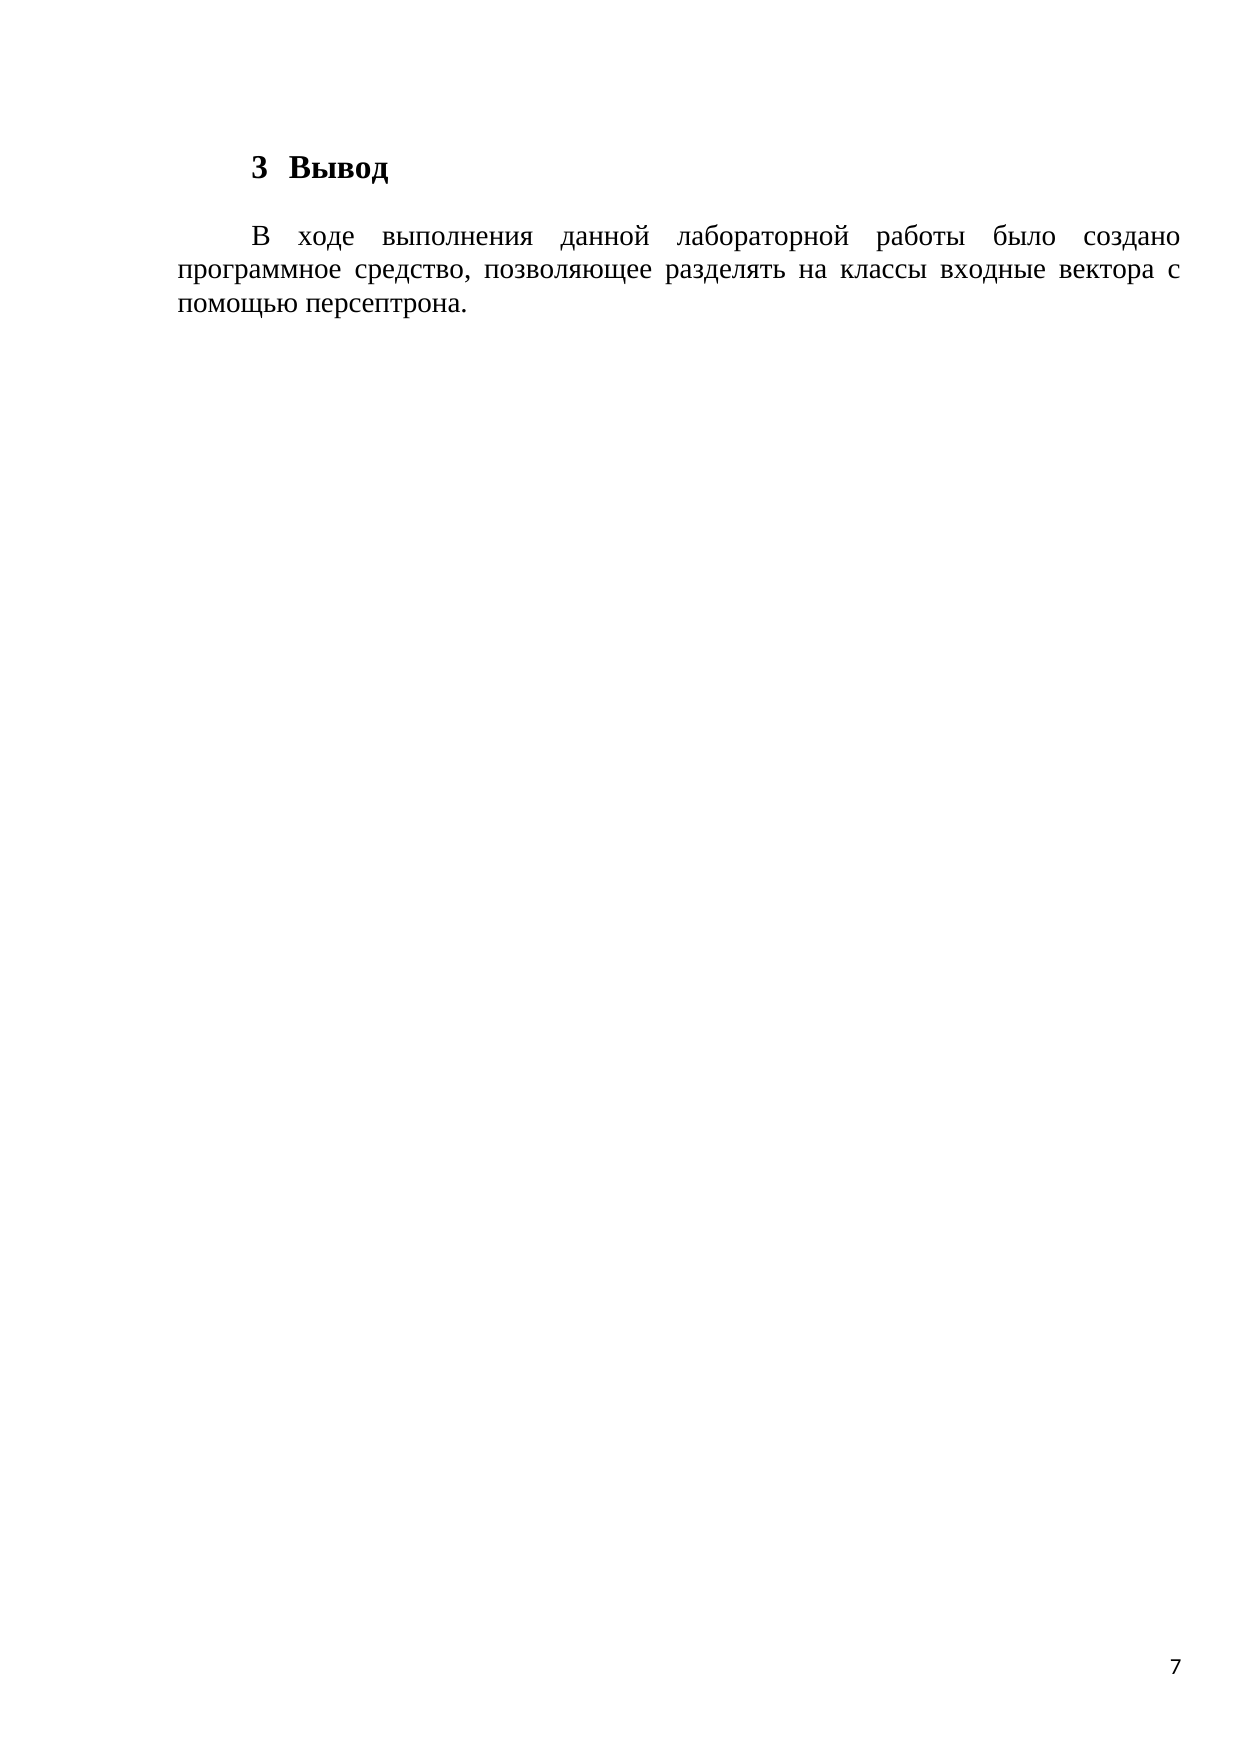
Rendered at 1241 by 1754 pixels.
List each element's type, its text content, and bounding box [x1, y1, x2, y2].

text В ходе выполнения данной лабораторной работы было создано программное средство, позволяющее разделять на классы входные вектора с помощью персептрона. [177, 218, 1181, 318]
subtitle Вывод [251, 147, 1181, 186]
